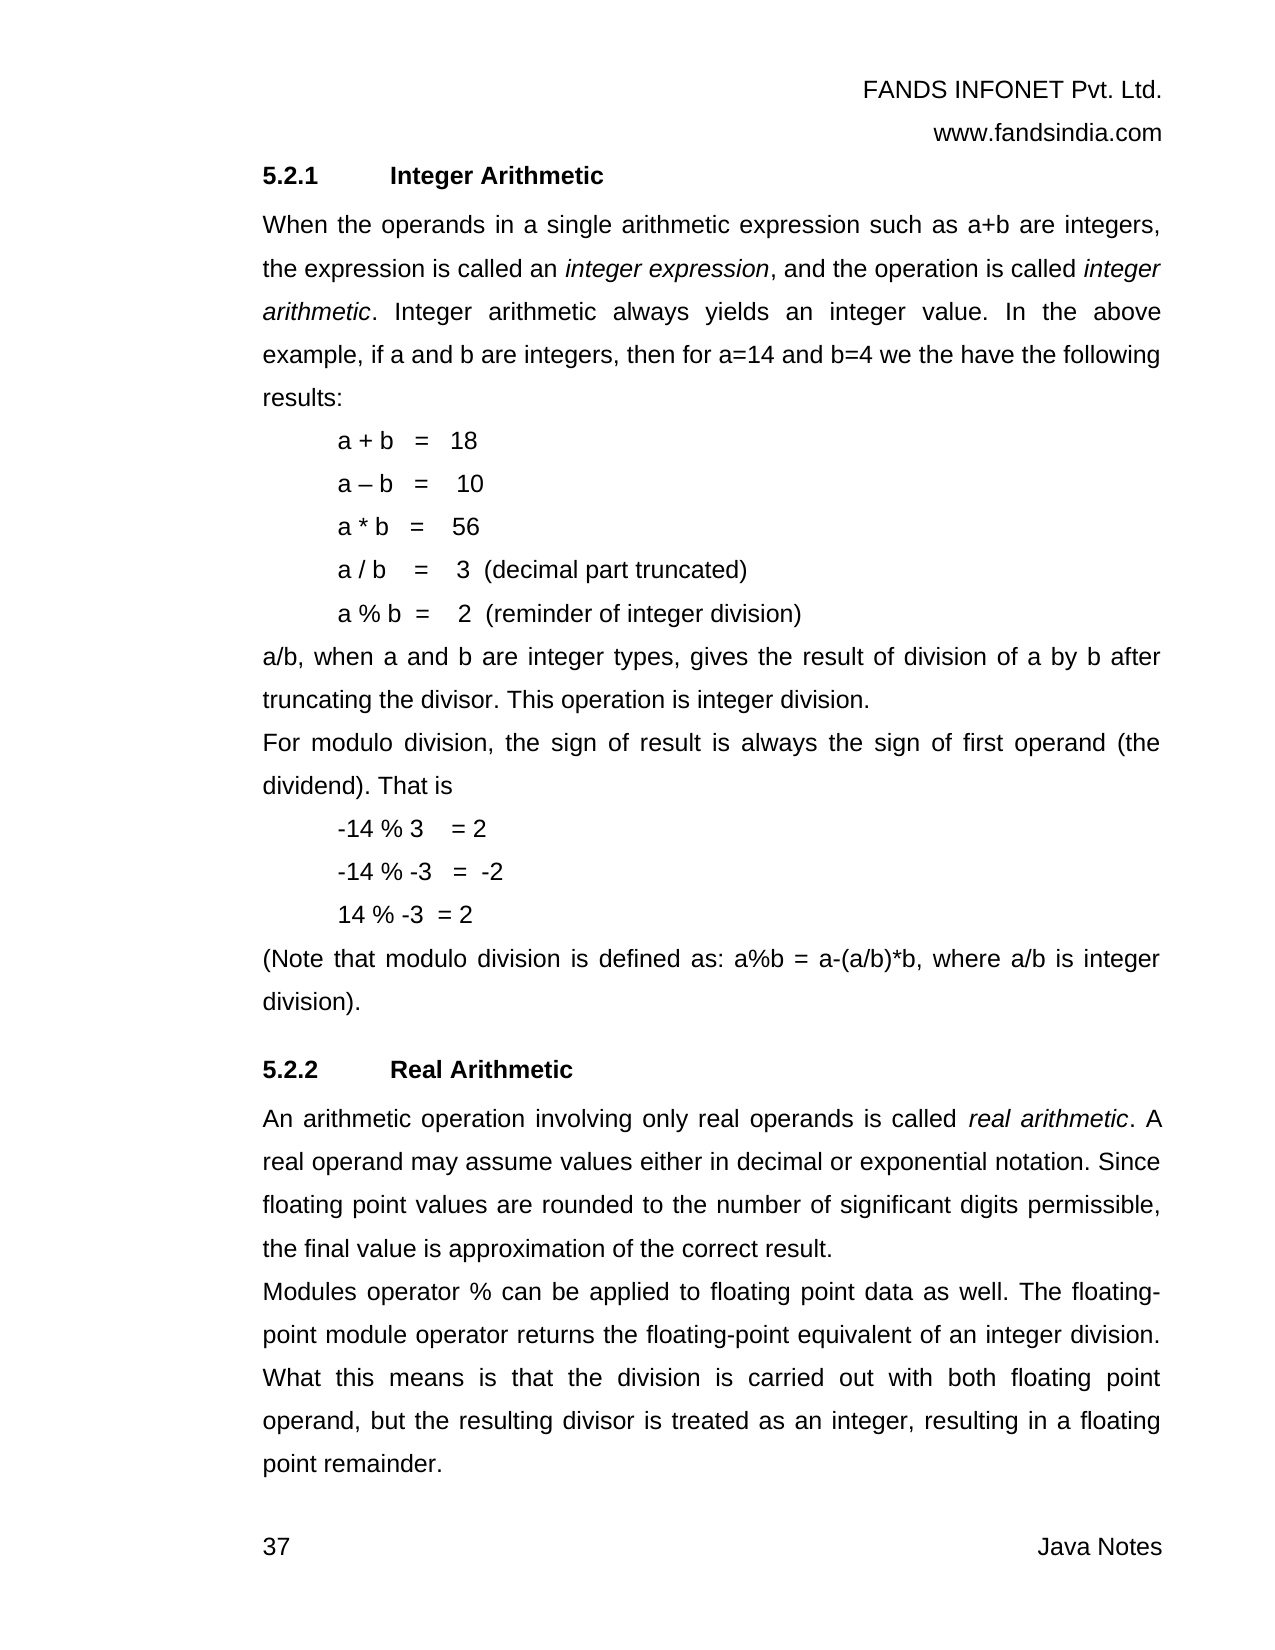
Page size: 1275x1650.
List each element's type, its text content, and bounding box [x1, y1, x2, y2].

text a % b = 2 (reminder of integer division) [337, 599, 1162, 627]
text a / b = 3 (decimal part truncated) [337, 556, 1162, 584]
text a * b = 56 [337, 512, 1162, 541]
text -14 % 3 = 2 [262, 814, 1162, 843]
text 14 % -3 = 2 [262, 901, 1162, 929]
text (Note that modulo division is defined as: a%b = a-(a/b)*b, where a/b is integer division). [262, 944, 1162, 1016]
text An arithmetic operation involving only real operands is called real arithmetic. A real operand may assume values either in decimal or exponential notation. Since floating point values are rounded to the number of significant digits permissible, the final value is approximation of the correct result. [262, 1104, 1162, 1262]
text Modules operator % can be applied to floating point data as well. The floating-point module operator returns the floating-point equivalent of an integer division. What this means is that the division is carried out with both floating point operand, but the resulting divisor is treated as an integer, resulting in a floating point remainder. [262, 1277, 1162, 1478]
subtitle Integer Arithmetic [262, 161, 1162, 190]
text a + b = 18 [337, 426, 1162, 455]
text For modulo division, the sign of result is always the sign of first operand (the dividend). That is [262, 728, 1162, 800]
subtitle Real Arithmetic [262, 1055, 1162, 1084]
text a – b = 10 [337, 469, 1162, 498]
text When the operands in a single arithmetic expression such as a+b are integers, the expression is called an integer expression, and the operation is called integer arithmetic. Integer arithmetic always yields an integer value. In the above example, if a and b are integers, then for a=14 and b=4 we the have the following results: [262, 211, 1162, 412]
text -14 % -3 = -2 [262, 857, 1162, 886]
text a/b, when a and b are integer types, gives the result of division of a by b after truncating the divisor. This operation is integer division. [262, 642, 1162, 714]
